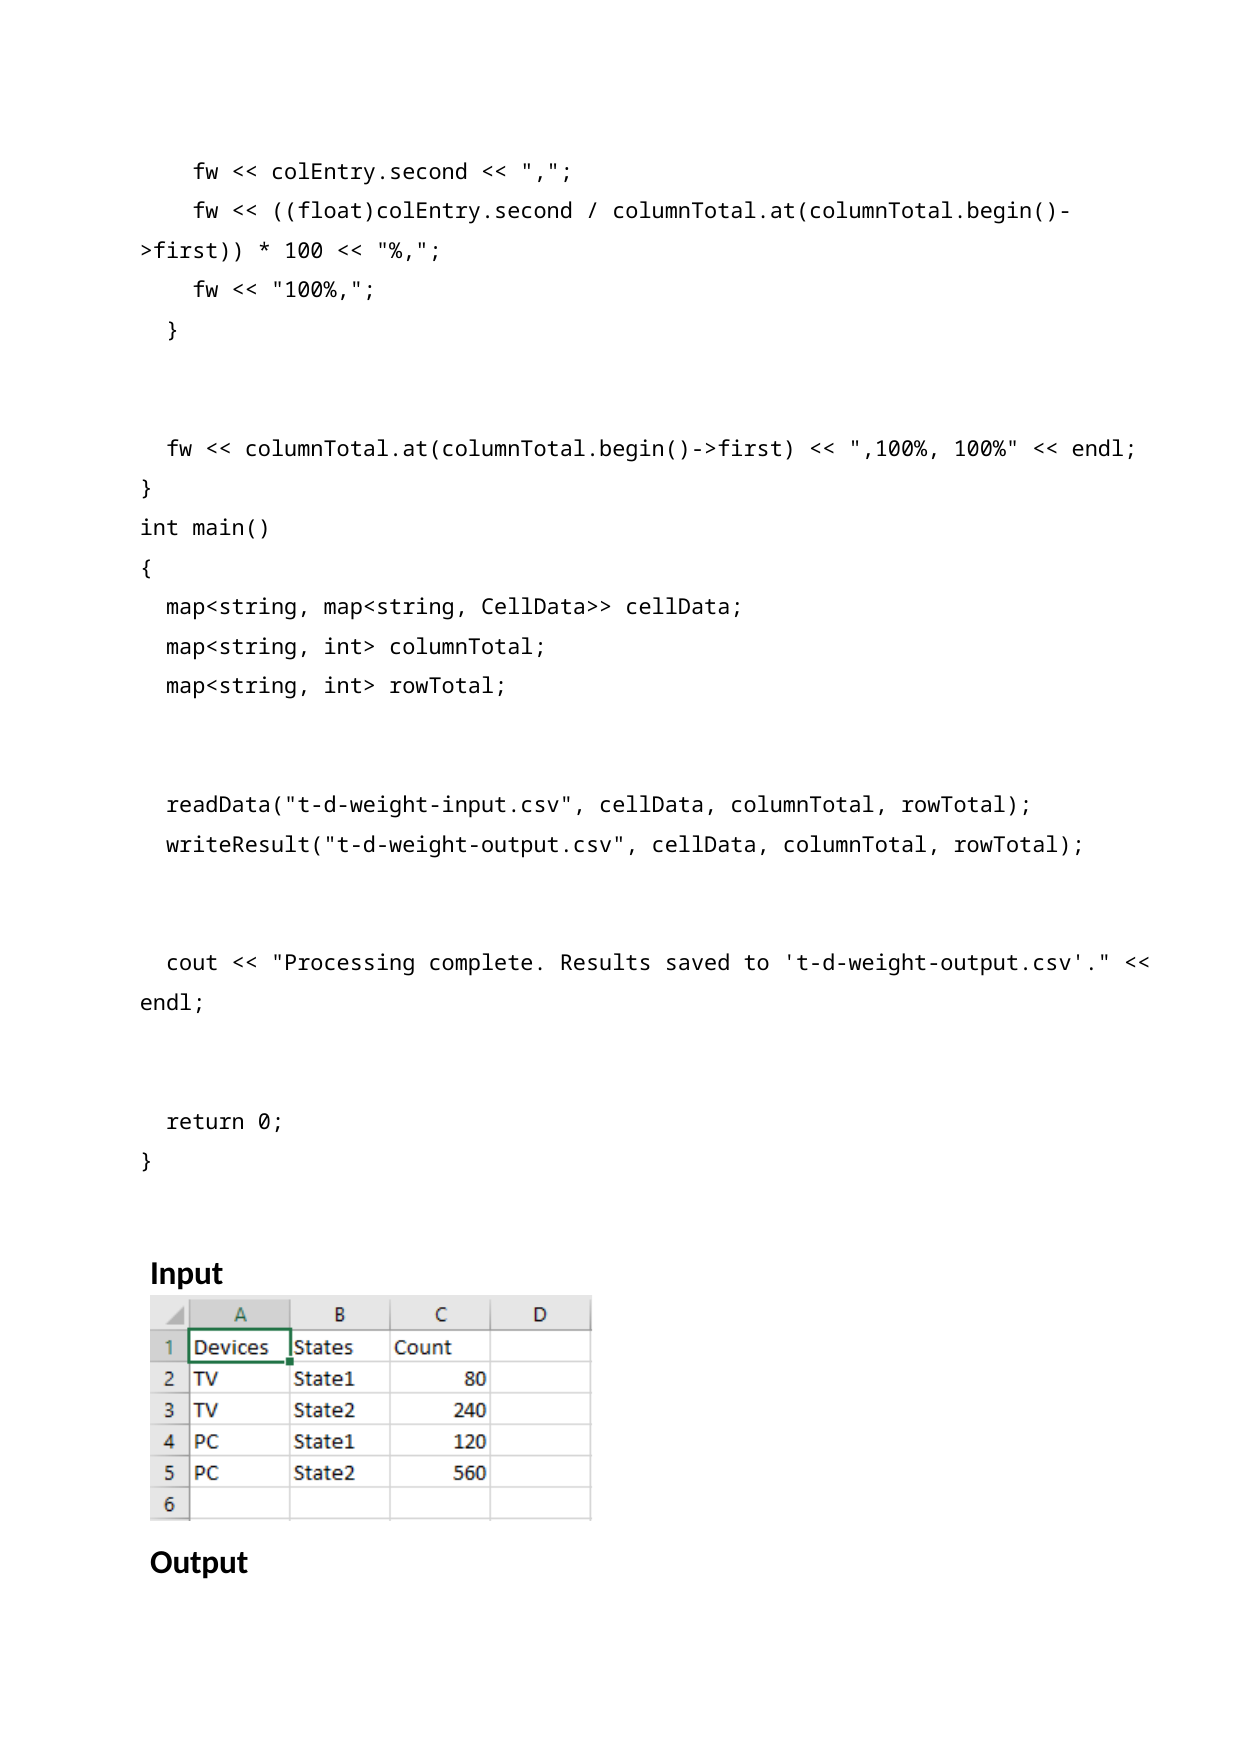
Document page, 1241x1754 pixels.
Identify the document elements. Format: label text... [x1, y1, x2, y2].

picture [150, 1295, 593, 1521]
text map<string, map<string, CellData>> cellData; [139, 581, 1167, 621]
text map<string, int> rowTotal; [139, 660, 1167, 700]
text fw << columnTotal.at(columnTotal.begin()->first) << ",100%, 100%" << endl; [139, 423, 1167, 462]
text map<string, int> columnTotal; [139, 621, 1167, 660]
text writeResult("t-d-weight-output.csv", cellData, columnTotal, rowTotal); [139, 819, 1167, 858]
text } [139, 1135, 1167, 1175]
text } [139, 462, 1167, 502]
text } [139, 304, 1167, 344]
text { [139, 542, 1167, 581]
text fw << ((float)colEntry.second / columnTotal.at(columnTotal.begin()->first)) * 100 << "%,"; [139, 185, 1167, 264]
text Input [150, 1252, 1167, 1293]
text int main() [139, 502, 1167, 542]
text cout << "Processing complete. Results saved to 't-d-weight-output.csv'." << endl; [139, 937, 1167, 1017]
text fw << colEntry.second << ","; [139, 146, 1167, 185]
text readData("t-d-weight-input.csv", cellData, columnTotal, rowTotal); [139, 779, 1167, 819]
text return 0; [139, 1096, 1167, 1135]
text fw << "100%,"; [139, 264, 1167, 304]
